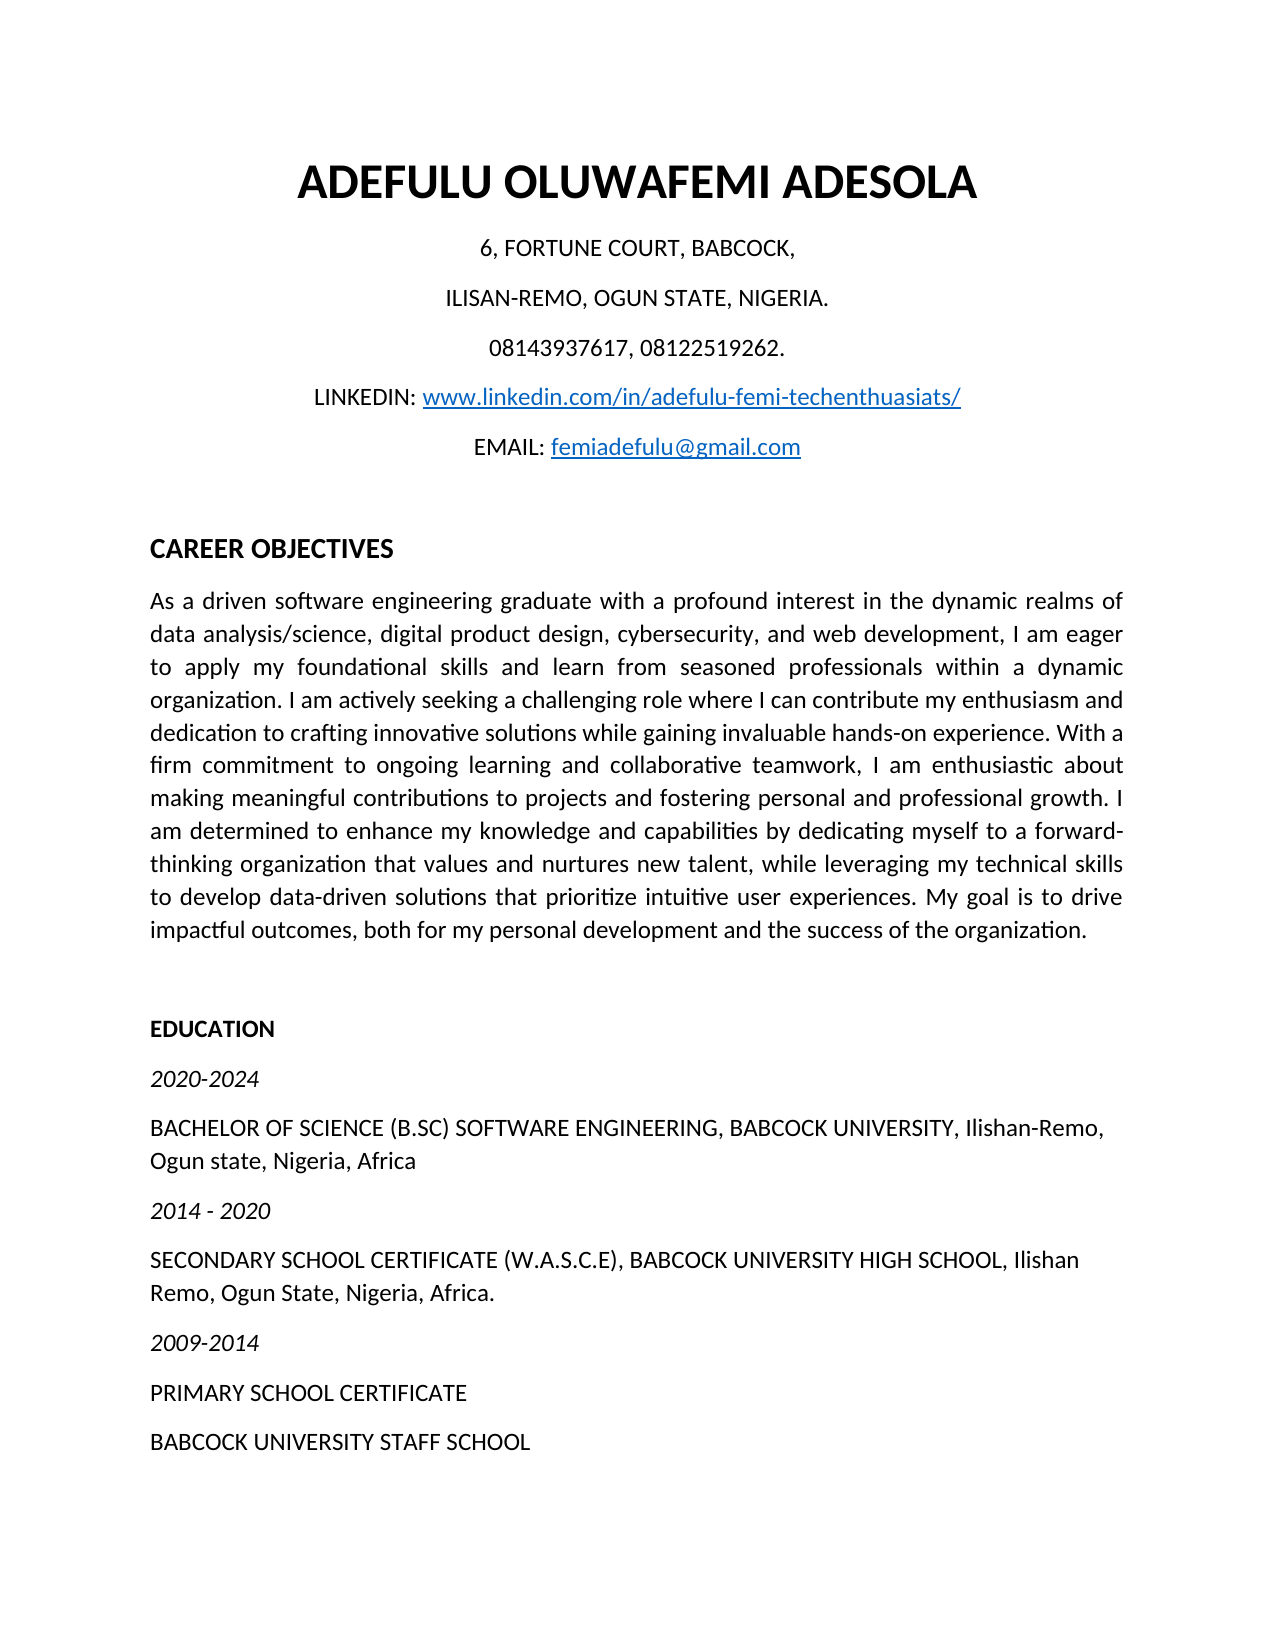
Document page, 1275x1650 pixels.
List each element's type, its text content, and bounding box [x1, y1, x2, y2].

text As a driven software engineering graduate with a profound interest in the dynamic realms of data analysis/science, digital product design, cybersecurity, and web development, I am eager to apply my foundational skills and learn from seasoned professionals within a dynamic organization. I am actively seeking a challenging role where I can contribute my enthusiasm and dedication to crafting innovative solutions while gaining invaluable hands-on experience. With a firm commitment to ongoing learning and collaborative teamwork, I am enthusiastic about making meaningful contributions to projects and fostering personal and professional growth. I am determined to enhance my knowledge and capabilities by dedicating myself to a forward-thinking organization that values and nurtures new talent, while leveraging my technical skills to develop data-driven solutions that prioritize intuitive user experiences. My goal is to drive impactful outcomes, both for my personal development and the success of the organization. [150, 585, 1125, 945]
text SECONDARY SCHOOL CERTIFICATE (W.A.S.C.E), BABCOCK UNIVERSITY HIGH SCHOOL, Ilishan Remo, Ogun State, Nigeria, Africa. [150, 1245, 1125, 1308]
text EMAIL: femiadefulu@gmail.com [150, 431, 1125, 461]
text BACHELOR OF SCIENCE (B.SC) SOFTWARE ENGINEERING, BABCOCK UNIVERSITY, Ilishan-Remo, Ogun state, Nigeria, Africa [150, 1113, 1125, 1176]
text ADEFULU OLUWAFEMI ADESOLA [150, 150, 1125, 211]
text 6, FORTUNE COURT, BABCOCK, [150, 232, 1125, 263]
text PRIMARY SCHOOL CERTIFICATE [150, 1377, 1125, 1407]
text 2020-2024 [150, 1063, 1125, 1093]
text EDUCATION [150, 1013, 1125, 1044]
text 2014 - 2020 [150, 1195, 1125, 1226]
text BABCOCK UNIVERSITY STAFF SCHOOL [150, 1426, 1125, 1457]
text LINKEDIN: www.linkedin.com/in/adefulu-femi-techenthuasiats/ [150, 381, 1125, 412]
text 2009-2014 [150, 1327, 1125, 1358]
text ILISAN-REMO, OGUN STATE, NIGERIA. [150, 282, 1125, 313]
text CAREER OBJECTIVES [150, 530, 1125, 566]
text 08143937617, 08122519262. [150, 332, 1125, 362]
